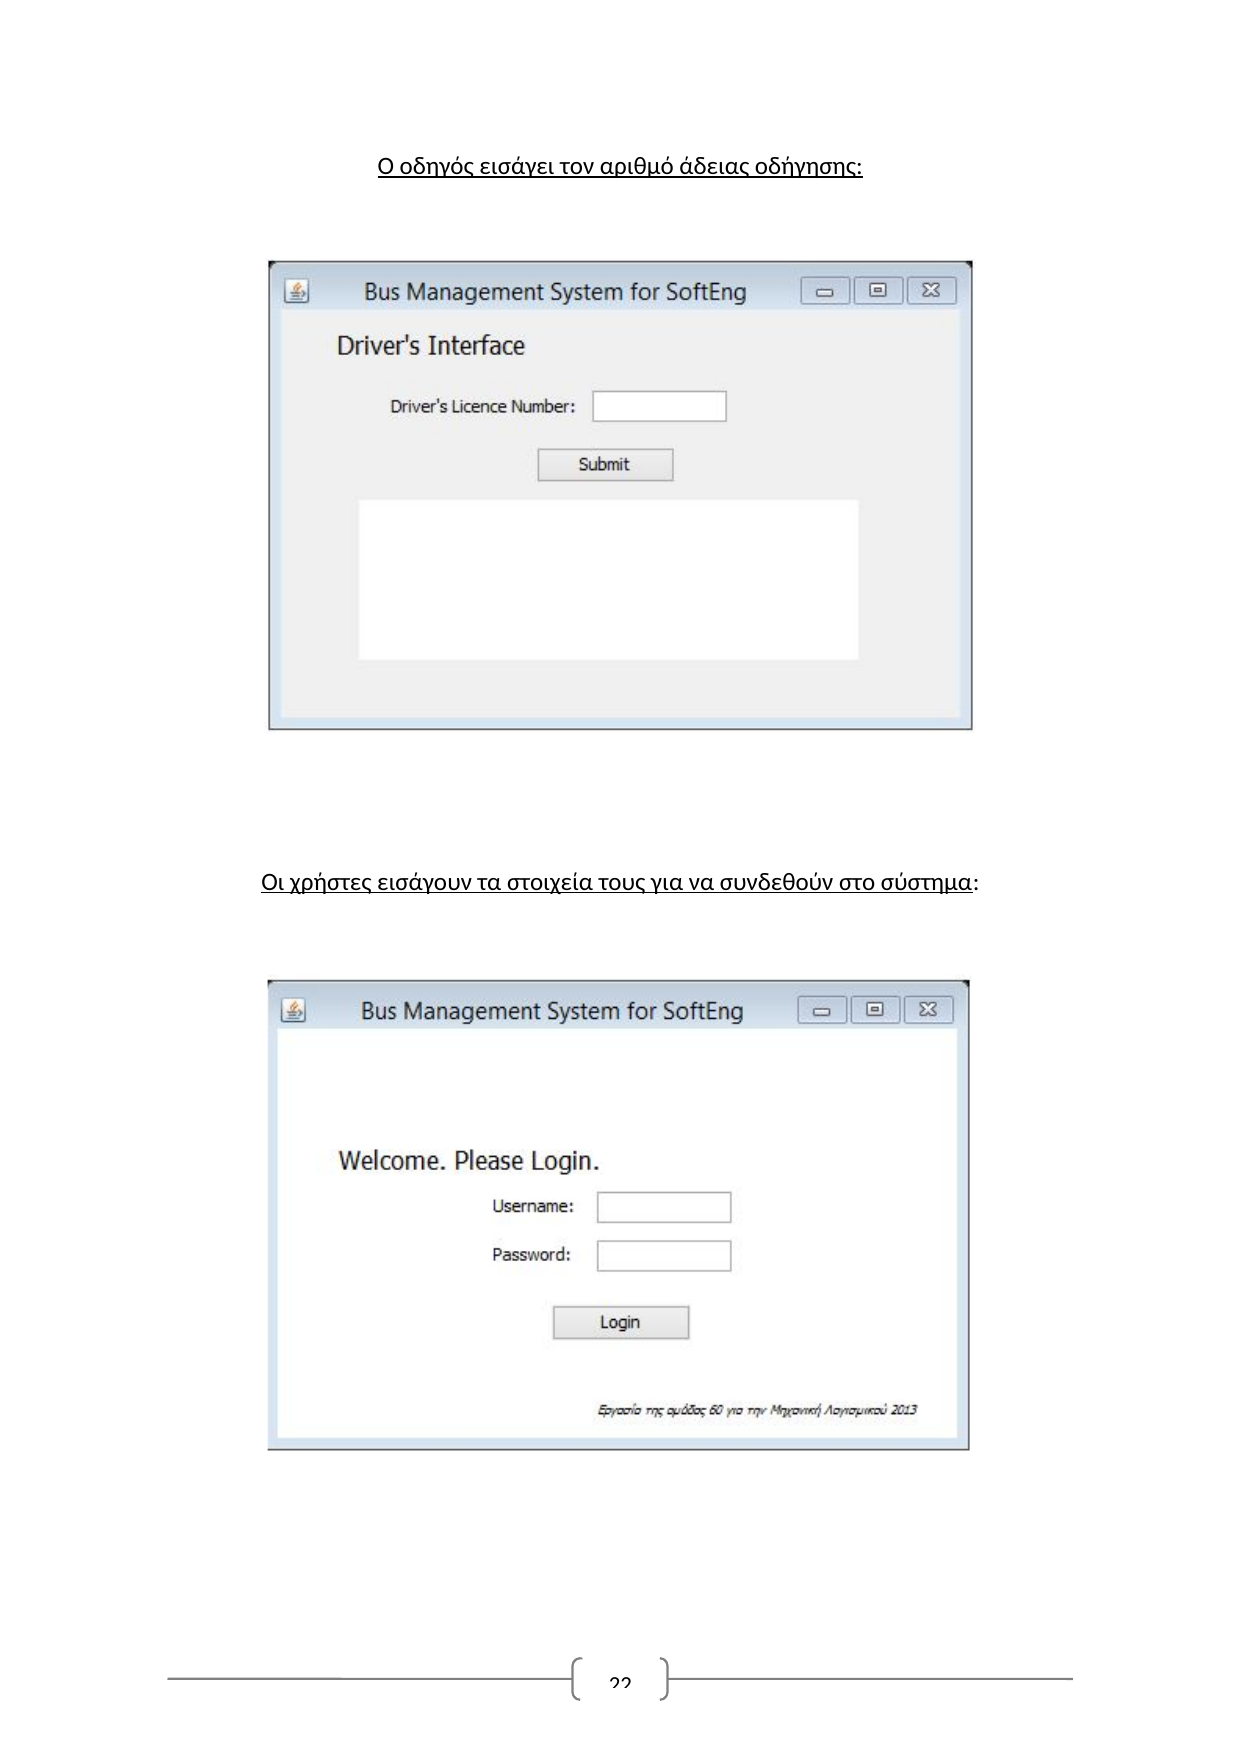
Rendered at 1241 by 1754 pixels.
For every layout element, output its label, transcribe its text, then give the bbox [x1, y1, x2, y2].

text Οι χρήστες εισάγουν τα στοιχεία τους για να συνδεθούν στο σύστημα: [187, 866, 1053, 896]
picture [264, 258, 976, 735]
text Ο οδηγός εισάγει τον αριθμό άδειας οδήγησης: [187, 150, 1053, 181]
picture [267, 974, 973, 1457]
